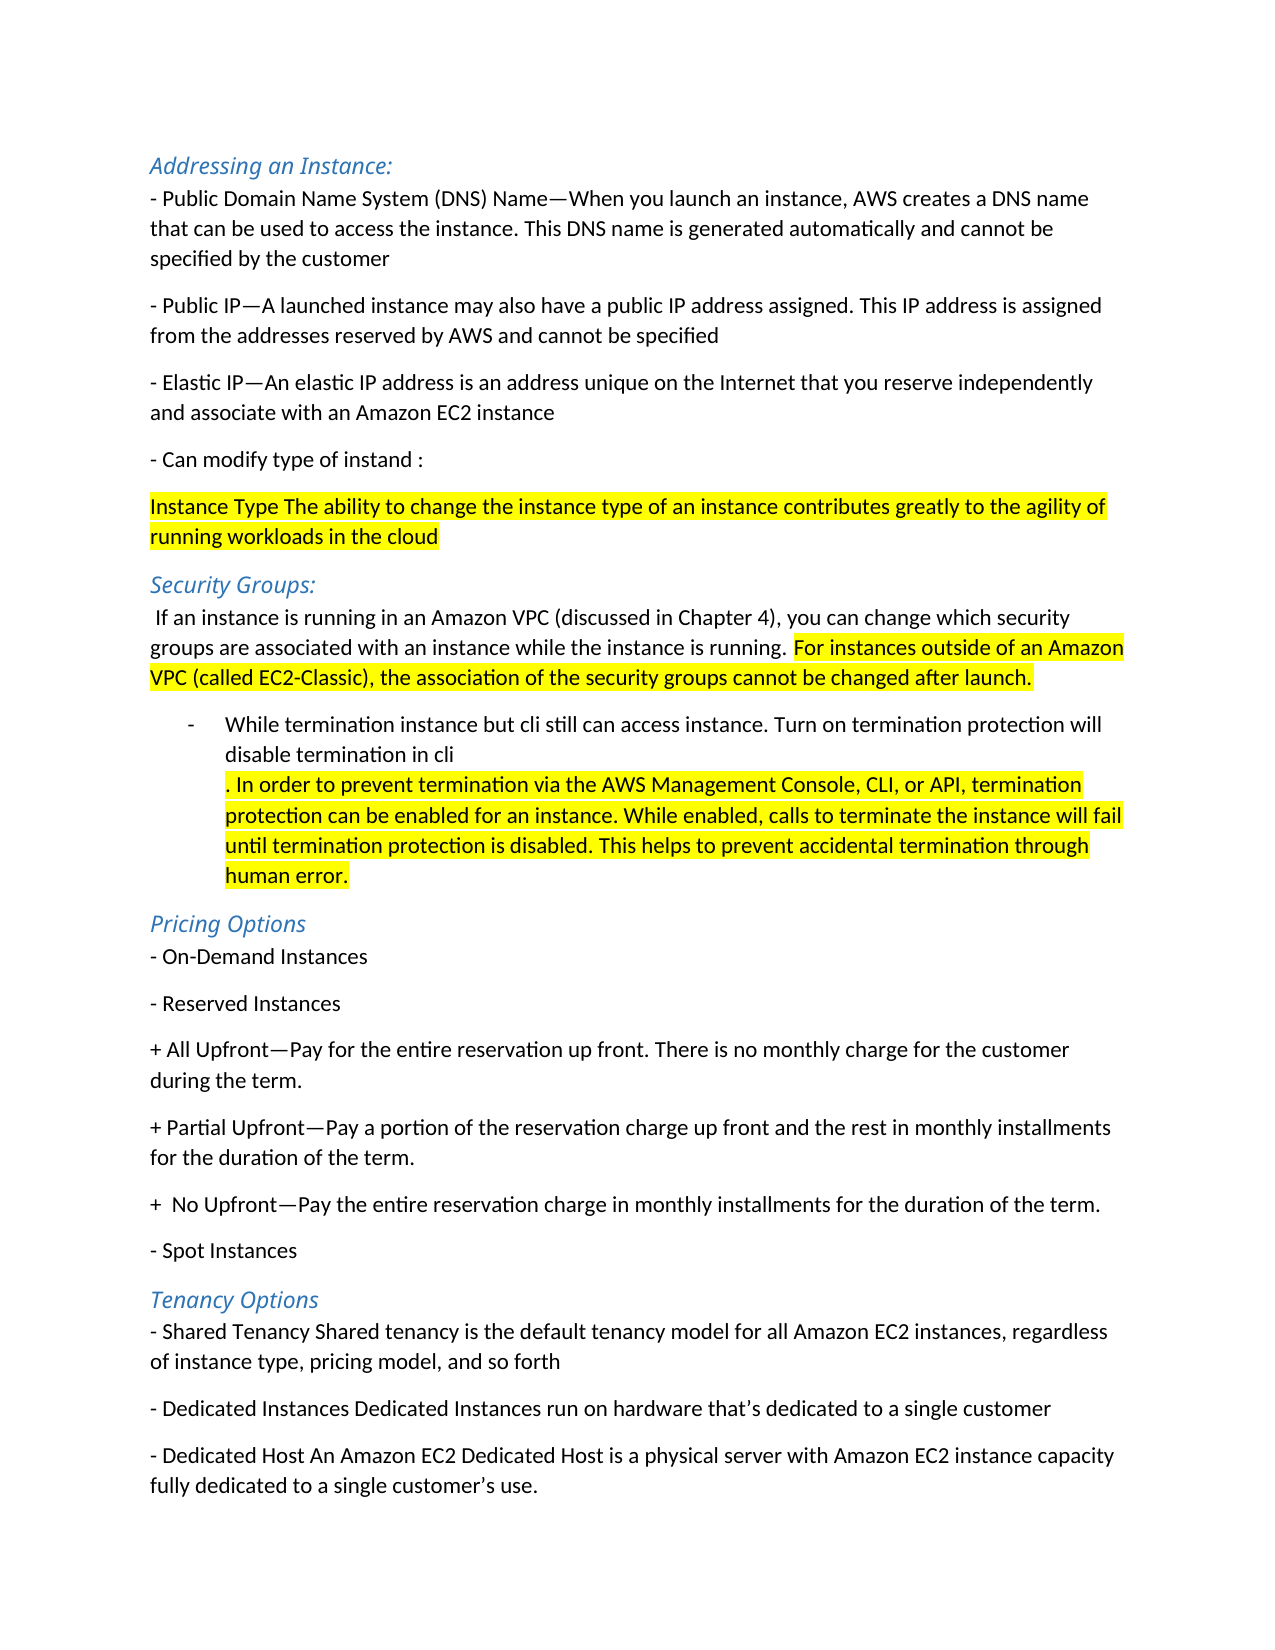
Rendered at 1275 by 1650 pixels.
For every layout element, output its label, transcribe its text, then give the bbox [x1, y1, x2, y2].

text - On-Demand Instances [150, 942, 1125, 970]
text + No Upfront—Pay the entire reservation charge in monthly installments for the duration of the term. [150, 1190, 1125, 1218]
text + Partial Upfront—Pay a portion of the reservation charge up front and the rest in monthly installments for the duration of the term. [150, 1113, 1125, 1171]
text Instance Type The ability to change the instance type of an instance contributes greatly to the agility of running workloads in the cloud [150, 492, 1125, 550]
subtitle Security Groups: [150, 569, 1125, 600]
list . In order to prevent termination via the AWS Management Console, CLI, or API, termination protection can be enabled for an instance. While enabled, calls to terminate the instance will fail until termination protection is disabled. This helps to prevent accidental termination through human error. [225, 771, 1125, 889]
text - Reserved Instances [150, 989, 1125, 1017]
text - Elastic IP—An elastic IP address is an address unique on the Internet that you reserve independently and associate with an Amazon EC2 instance [150, 368, 1125, 426]
text - Shared Tenancy Shared tenancy is the default tenancy model for all Amazon EC2 instances, regardless of instance type, pricing model, and so forth [150, 1317, 1125, 1376]
list While termination instance but cli still can access instance. Turn on termination protection will disable termination in cli [187, 710, 1125, 768]
subtitle Pricing Options [150, 908, 1125, 939]
subtitle Tenancy Options [150, 1283, 1125, 1315]
text If an instance is running in an Amazon VPC (discussed in Chapter 4), you can change which security groups are associated with an instance while the instance is running. For instances outside of an Amazon VPC (called EC2-Classic), the association of the security groups cannot be changed after launch. [150, 603, 1125, 691]
text - Can modify type of instand : [150, 445, 1125, 473]
text - Dedicated Host An Amazon EC2 Dedicated Host is a physical server with Amazon EC2 instance capacity fully dedicated to a single customer’s use. [150, 1441, 1125, 1499]
text - Dedicated Instances Dedicated Instances run on hardware that’s dedicated to a single customer [150, 1394, 1125, 1422]
subtitle Addressing an Instance: [150, 150, 1125, 181]
text + All Upfront—Pay for the entire reservation up front. There is no monthly charge for the customer during the term. [150, 1036, 1125, 1094]
text - Spot Instances [150, 1237, 1125, 1265]
